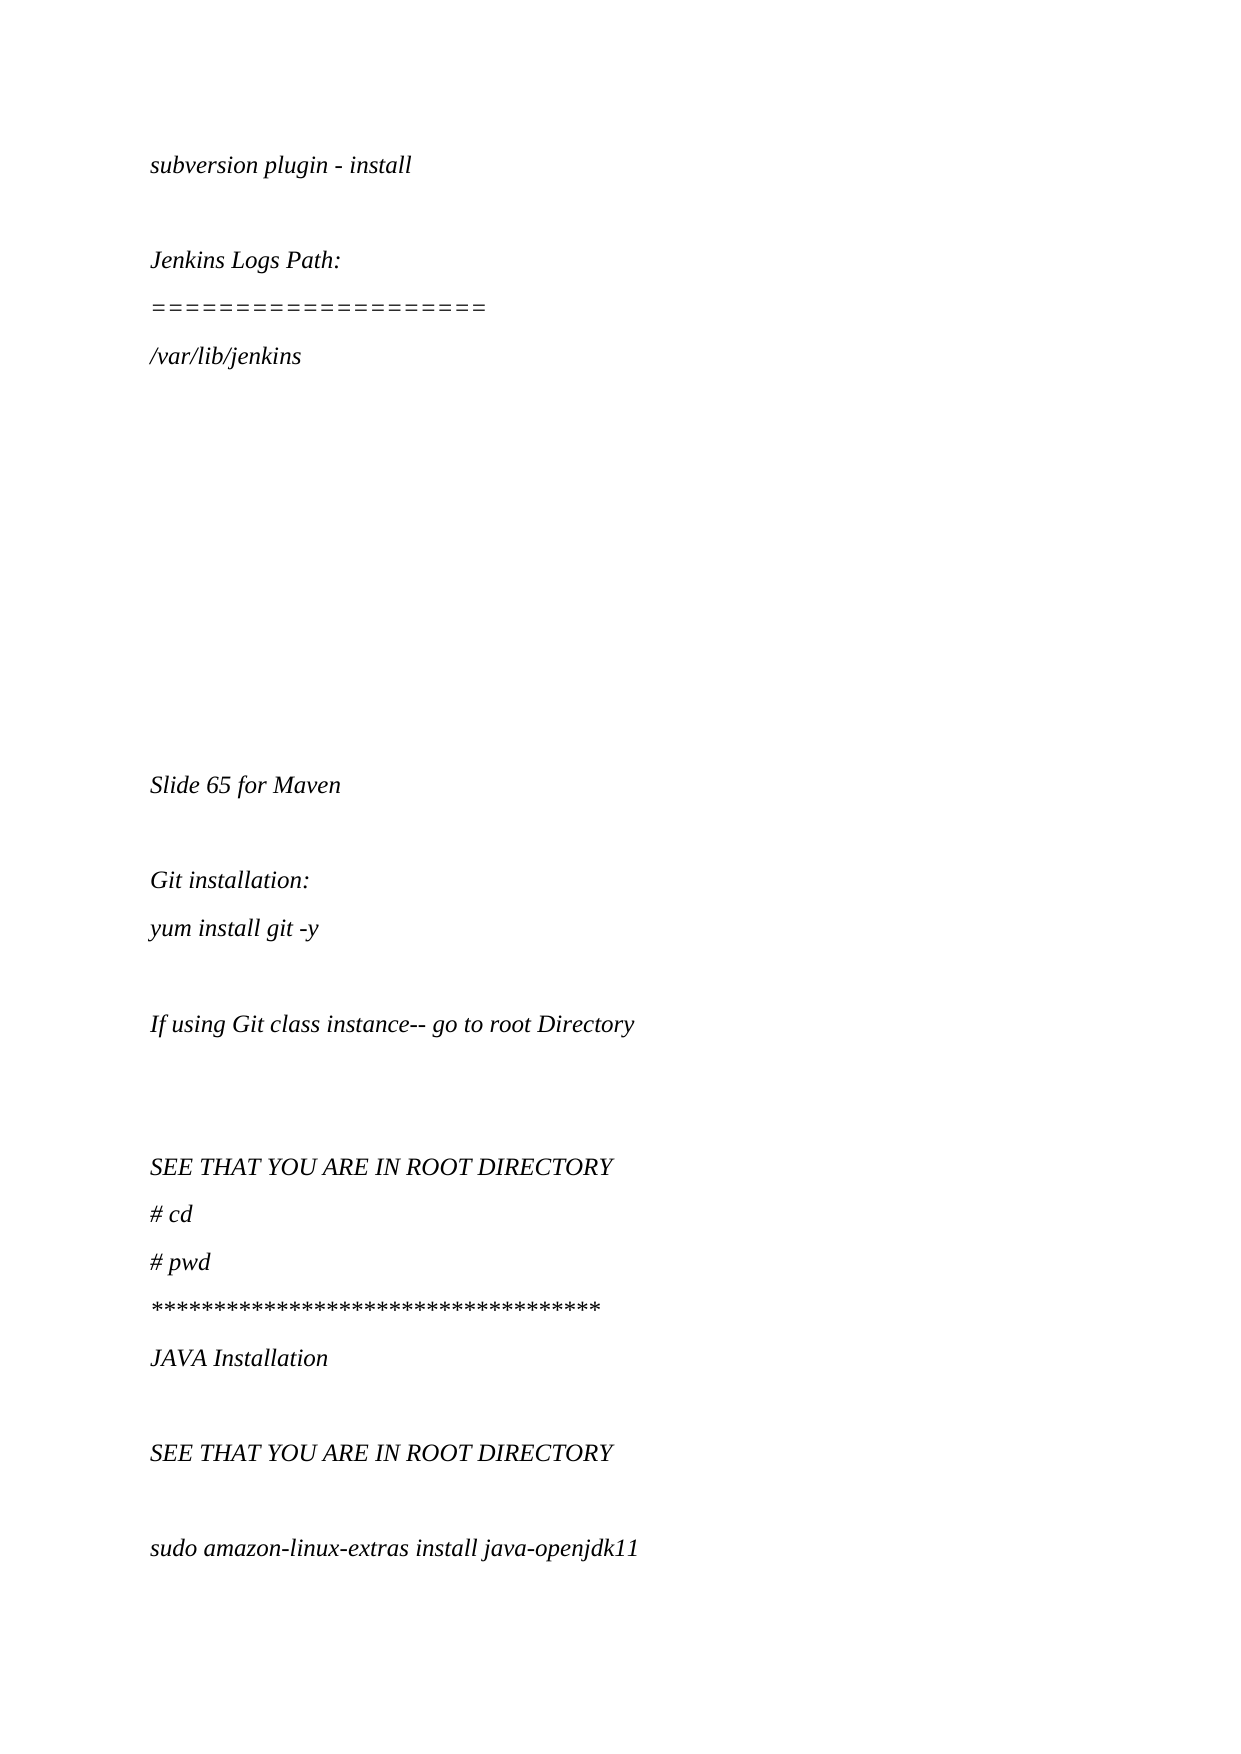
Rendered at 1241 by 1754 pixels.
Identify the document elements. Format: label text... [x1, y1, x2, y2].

text Git installation: [150, 866, 1090, 894]
text /var/lib/jenkins [150, 341, 1090, 369]
text If using Git class instance-- go to root Directory [150, 1009, 1090, 1037]
text Jenkins Logs Path: [150, 245, 1090, 274]
text ==================== [150, 293, 1090, 322]
text Slide 65 for Maven [150, 770, 1090, 799]
text yum install git -y [150, 913, 1090, 942]
text ************************************ [150, 1295, 1090, 1324]
text # pwd [150, 1247, 1090, 1276]
text subversion plugin - install [150, 150, 1090, 179]
text SEE THAT YOU ARE IN ROOT DIRECTORY [150, 1152, 1090, 1181]
text JAVA Installation [150, 1343, 1090, 1371]
text sudo amazon-linux-extras install java-openjdk11 [150, 1533, 1090, 1562]
text SEE THAT YOU ARE IN ROOT DIRECTORY [150, 1438, 1090, 1467]
text # cd [150, 1199, 1090, 1228]
